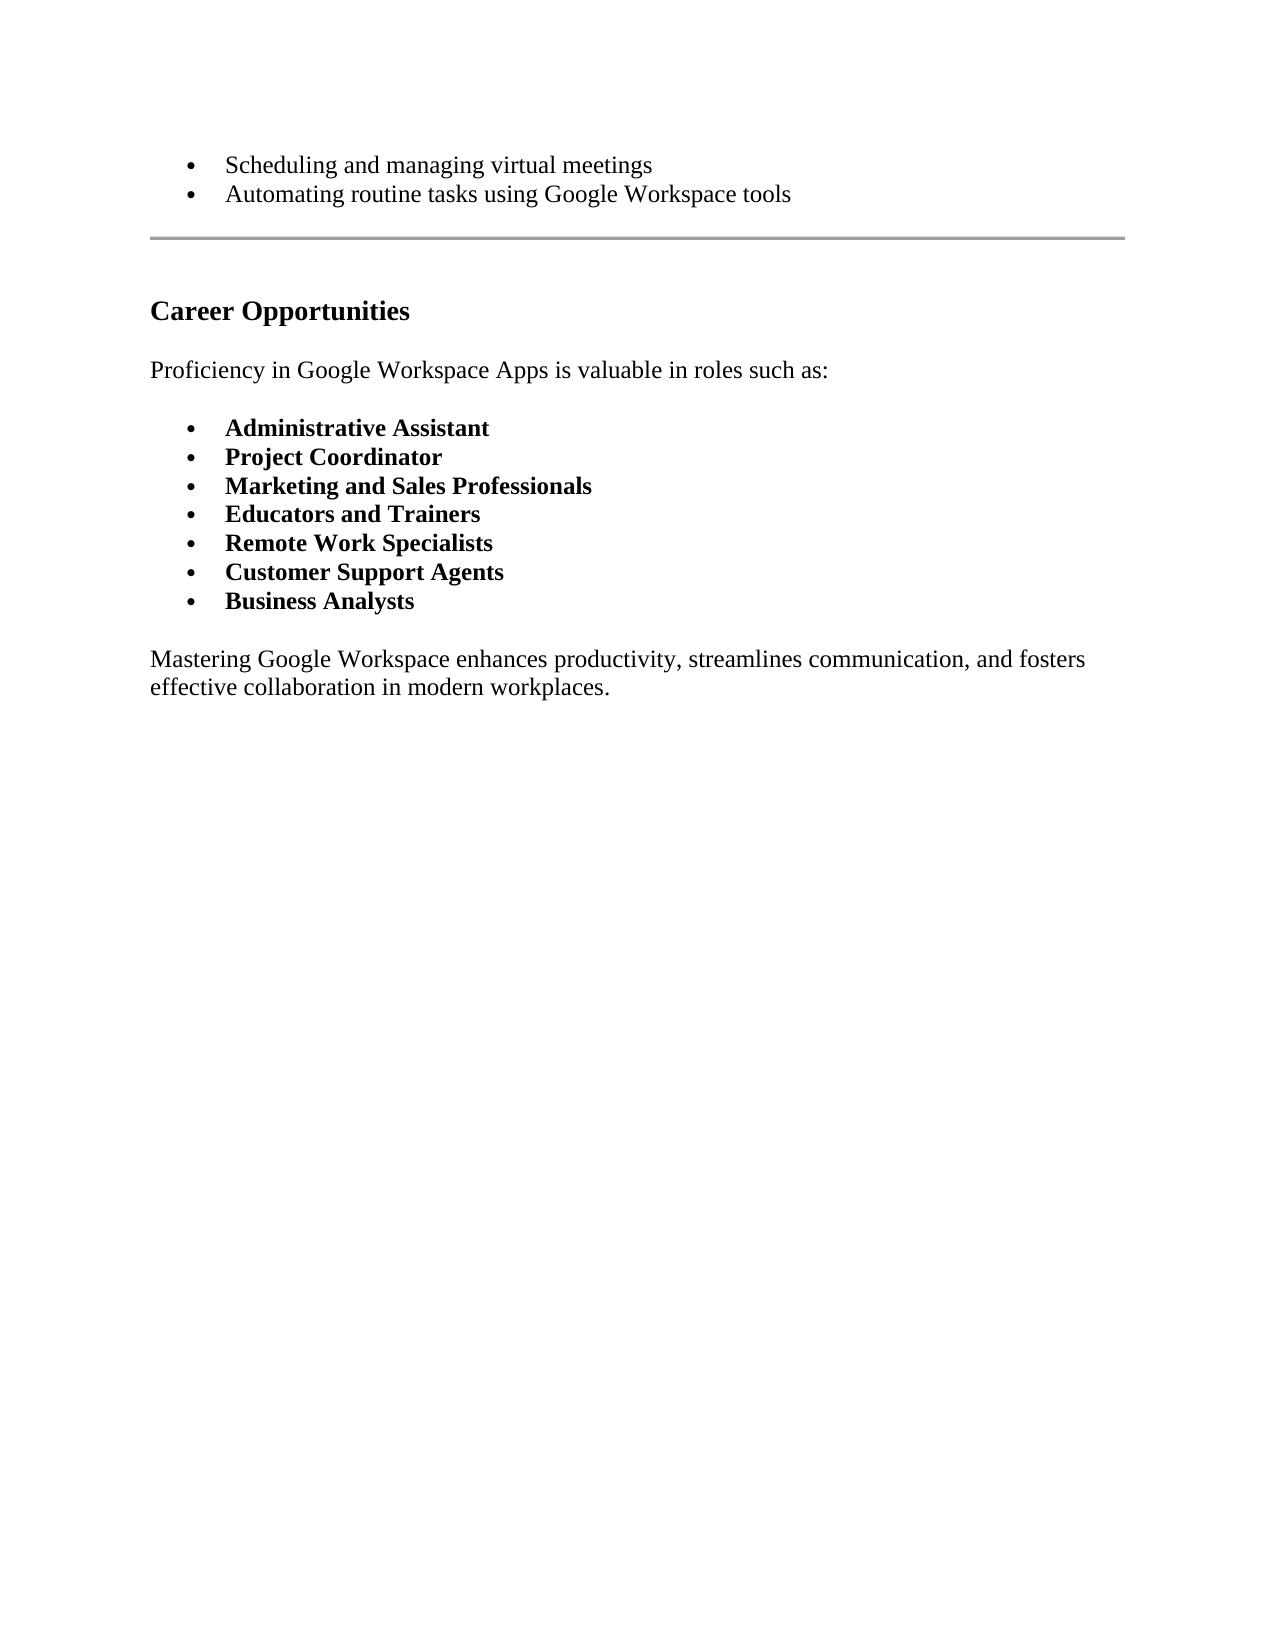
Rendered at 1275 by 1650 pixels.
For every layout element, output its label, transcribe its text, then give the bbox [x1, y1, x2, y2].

text Career Opportunities [150, 294, 1125, 326]
list Customer Support Agents [187, 557, 1125, 586]
list Scheduling and managing virtual meetings [187, 150, 1125, 179]
list Educators and Trainers [187, 499, 1125, 528]
list Administrative Assistant [187, 413, 1125, 442]
list Project Coordinator [187, 442, 1125, 471]
list Marketing and Sales Professionals [187, 471, 1125, 499]
text Proficiency in Google Workspace Apps is valuable in roles such as: [150, 355, 1125, 384]
list Business Analysts [187, 586, 1125, 614]
text Mastering Google Workspace enhances productivity, streamlines communication, and fosters effective collaboration in modern workplaces. [150, 644, 1125, 701]
list Automating routine tasks using Google Workspace tools [187, 179, 1125, 207]
list Remote Work Specialists [187, 528, 1125, 557]
